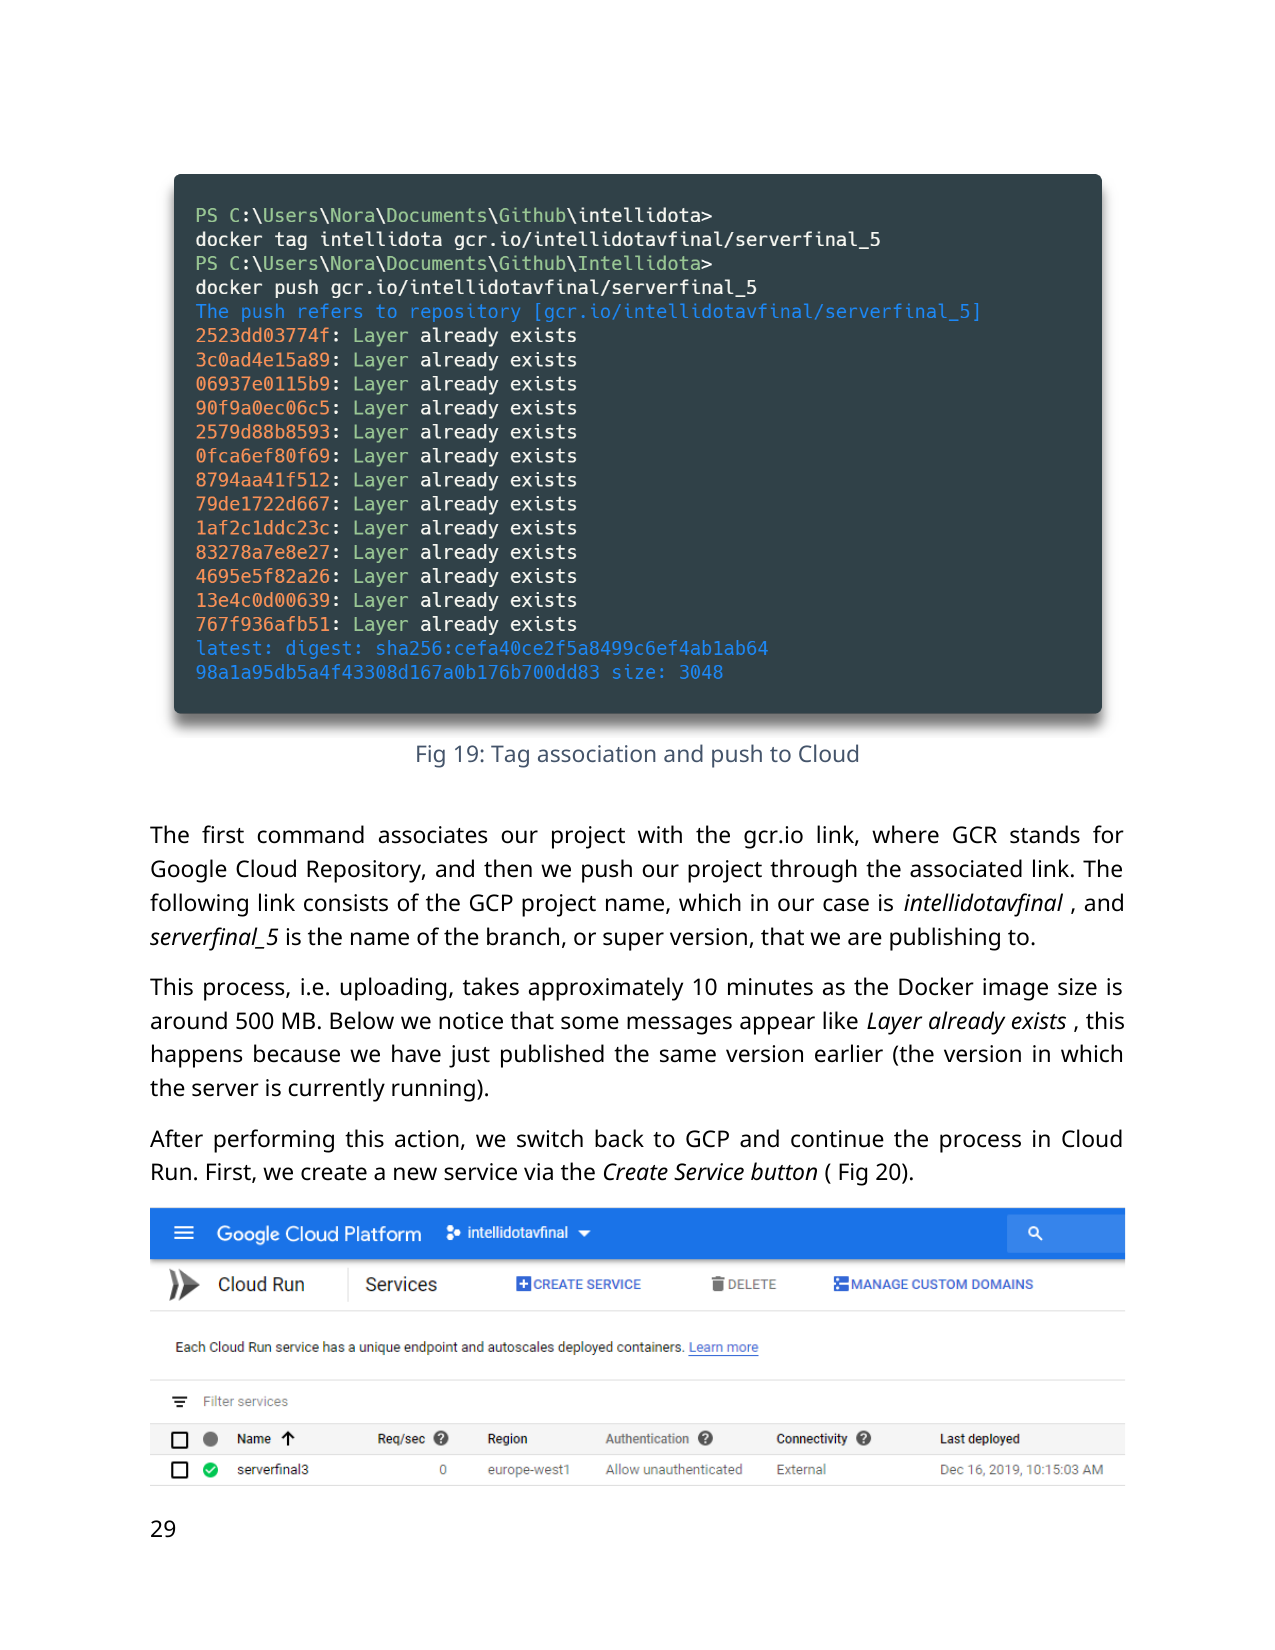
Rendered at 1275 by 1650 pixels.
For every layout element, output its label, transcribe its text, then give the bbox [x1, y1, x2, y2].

text Fig 19 : Tag association and push to Cloud [150, 738, 1125, 769]
text The first command associates our project with the gcr.io link, where GCR stands for Google Cloud Repository, and then we push our project through the associated link. The following link consists of the GCP project name, which in our case is intellidotavfinal , and serverfinal_5 is the name of the branch, or super version, that we are publishing to. [150, 819, 1125, 952]
text This process, i.e. uploading, takes approximately 10 minutes as the Docker image size is around 500 MB. Below we notice that some messages appear like Layer already exists , this happens because we have just published the same version earlier (the version in which the server is currently running). [150, 971, 1125, 1103]
picture [150, 150, 1125, 738]
text After performing this action, we switch back to GCP and continue the process in Cloud Run. First, we create a new service via the Create Service button ( Fig 20 ). [150, 1122, 1125, 1187]
picture [150, 1206, 1125, 1486]
